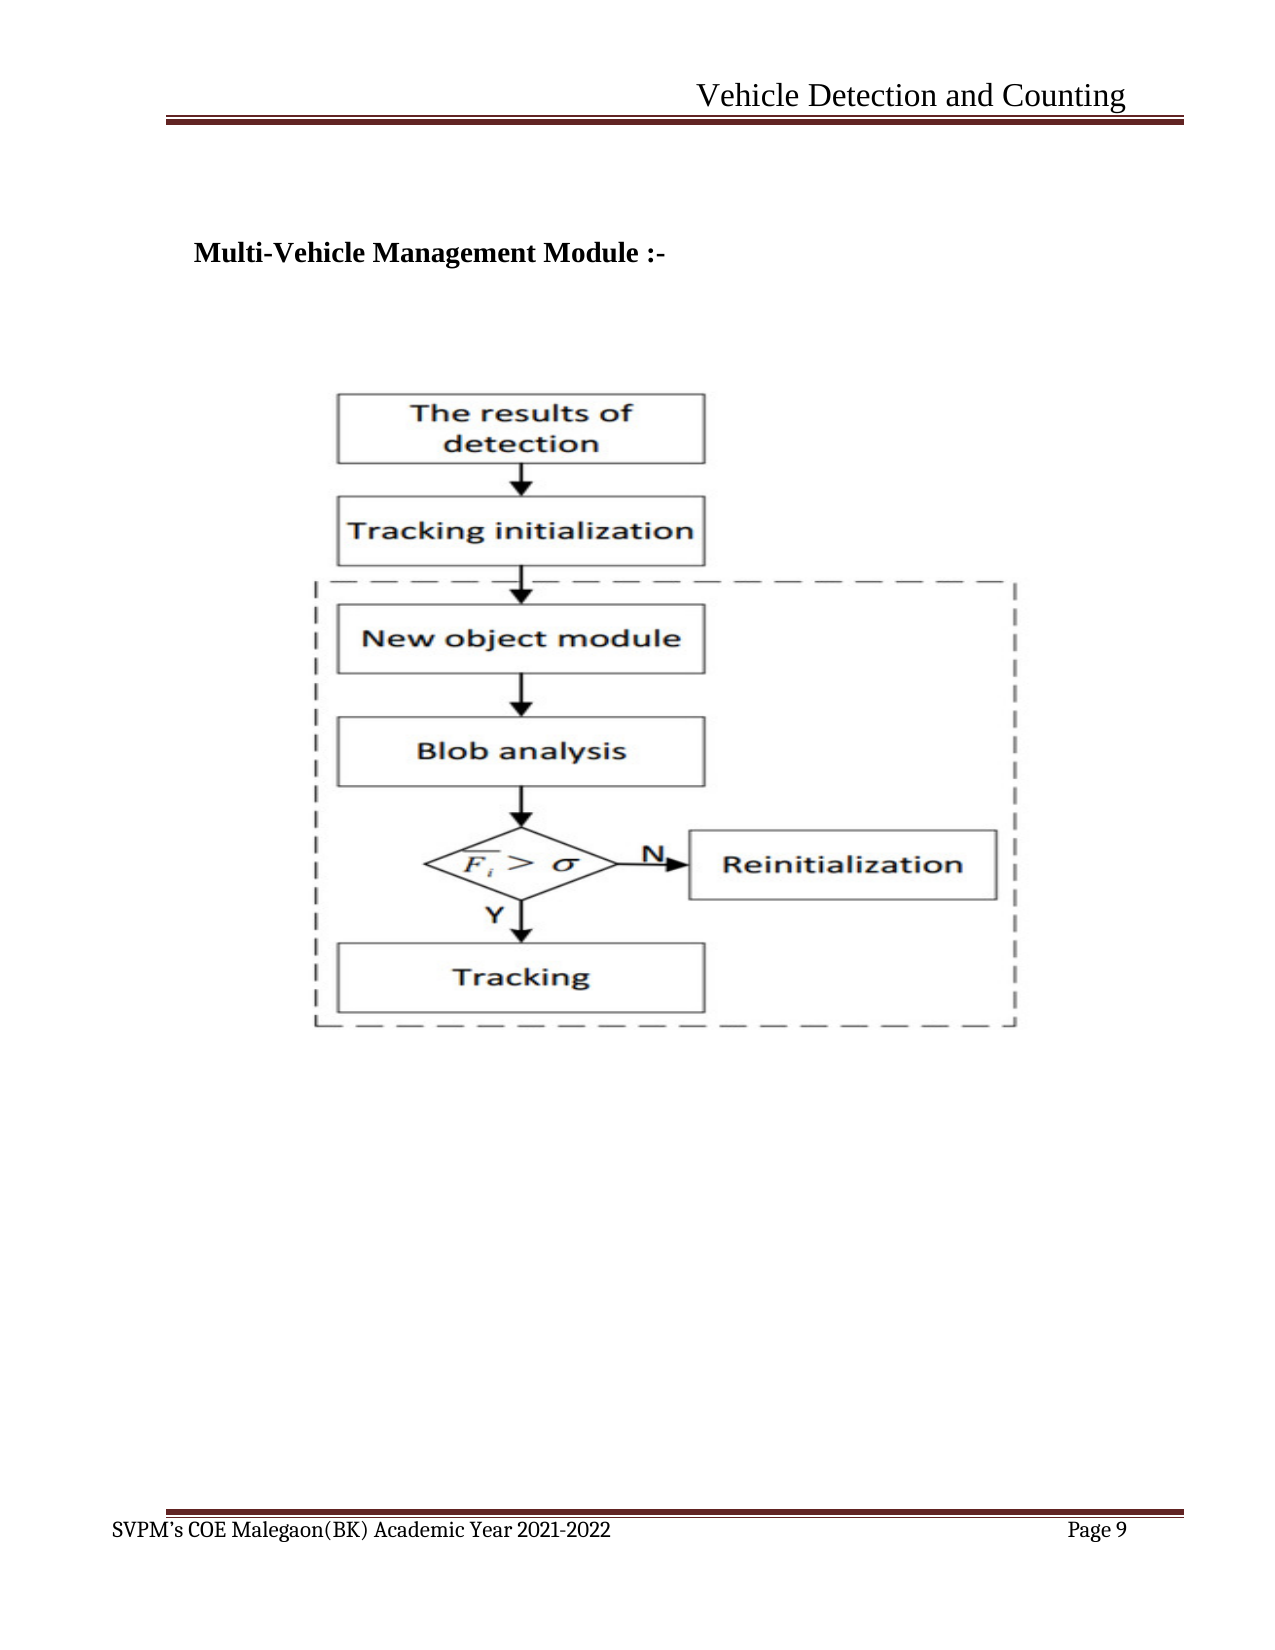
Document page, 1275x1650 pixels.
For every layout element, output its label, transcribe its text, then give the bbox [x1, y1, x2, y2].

picture [282, 371, 1039, 1047]
subtitle Multi-Vehicle Management Module :- [112, 235, 1162, 269]
